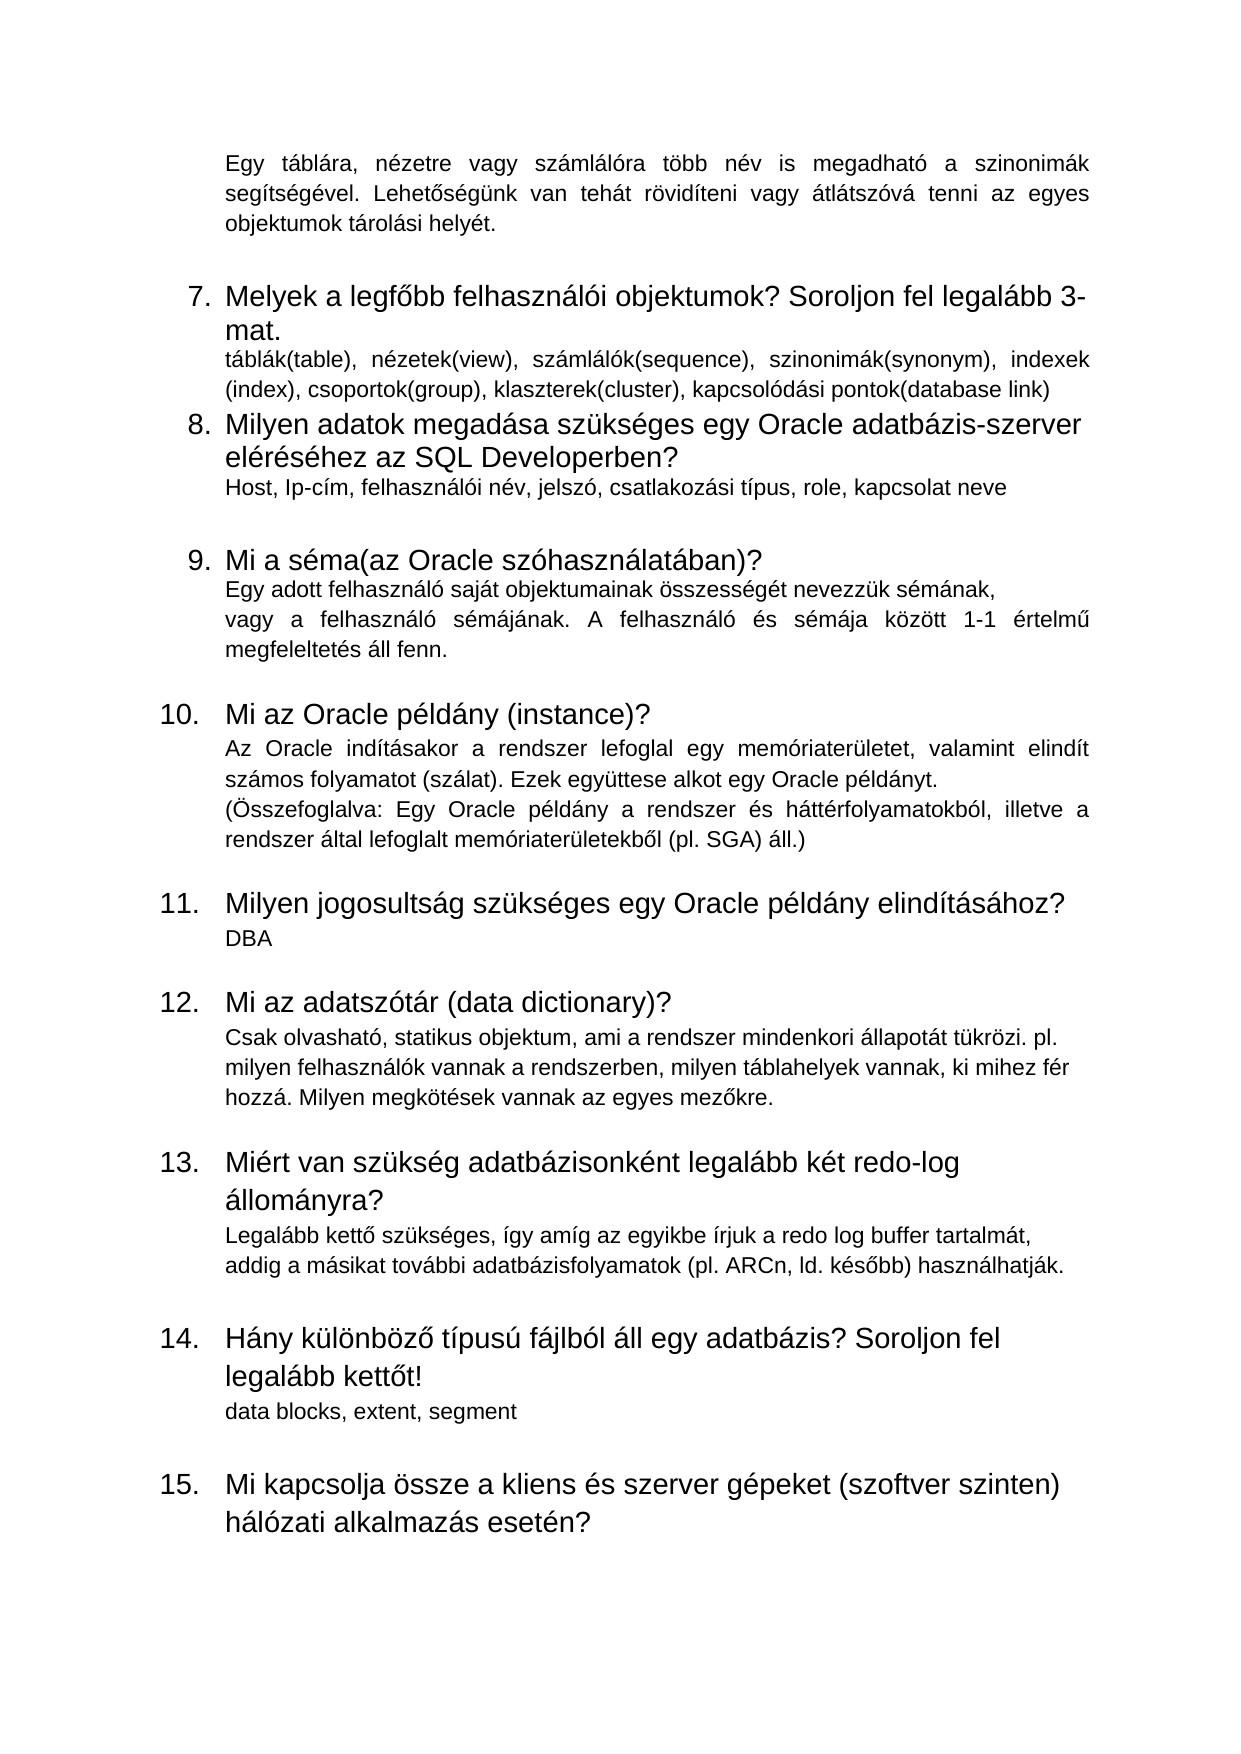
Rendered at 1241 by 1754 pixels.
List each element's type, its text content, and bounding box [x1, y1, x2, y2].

text data blocks, extent, segment [225, 1398, 1090, 1424]
text Host, Ip-cím, felhasználói név, jelszó, csatlakozási típus, role, kapcsolat neve [225, 474, 1090, 500]
list Milyen jogosultság szükséges egy Oracle példány elindításához? [159, 886, 1090, 920]
text Az Oracle indításakor a rendszer lefoglal egy memóriaterületet, valamint elindít számos folyamatot (szálat). Ezek együttese alkot egy Oracle példányt. [225, 735, 1090, 792]
list Hány különböző típusú fájlból áll egy adatbázis? Soroljon fel legalább kettőt! [159, 1321, 1090, 1393]
list Melyek a legfőbb felhasználói objektumok? Soroljon fel legalább 3-mat. [187, 279, 1090, 346]
list Milyen adatok megadása szükséges egy Oracle adatbázis-szerver eléréséhez az SQL Developerben? [187, 407, 1090, 474]
text DBA [225, 925, 1090, 951]
text Egy adott felhasználó saját objektumainak összességét nevezzük sémának, [225, 576, 1090, 602]
text Egy táblára, nézetre vagy számlálóra több név is megadható a szinonimák segítségével. Lehetőségünk van tehát rövidíteni vagy átlátszóvá tenni az egyes objektumok tárolási helyét. [225, 150, 1090, 237]
list Miért van szükség adatbázisonként legalább két redo-log állományra? [159, 1145, 1090, 1217]
list Mi az Oracle példány (instance)? [159, 697, 1090, 730]
list Mi a séma(az Oracle szóhasználatában)? [187, 542, 1090, 576]
text táblák(table), nézetek(view), számlálók(sequence), szinonimák(synonym), indexek (index), csoportok(group), klaszterek(cluster), kapcsolódási pontok(database link) [225, 346, 1090, 403]
text Csak olvasható, statikus objektum, ami a rendszer mindenkori állapotát tükrözi. pl. milyen felhasználók vannak a rendszerben, milyen táblahelyek vannak, ki mihez fér hozzá. Milyen megkötések vannak az egyes mezőkre. [225, 1024, 1090, 1111]
text vagy a felhasználó sémájának. A felhasználó és sémája között 1-1 értelmű megfeleltetés áll fenn. [225, 606, 1090, 663]
text (Összefoglalva: Egy Oracle példány a rendszer és háttérfolyamatokból, illetve a rendszer által lefoglalt memóriaterületekből (pl. SGA) áll.) [225, 796, 1090, 852]
list Mi kapcsolja össze a kliens és szerver gépeket (szoftver szinten) hálózati alkalmazás esetén? [159, 1467, 1090, 1539]
list Mi az adatszótár (data dictionary)? [159, 985, 1090, 1019]
text Legalább kettő szükséges, így amíg az egyikbe írjuk a redo log buffer tartalmát, addig a másikat további adatbázisfolyamatok (pl. ARCn, ld. később) használhatják. [225, 1222, 1090, 1278]
